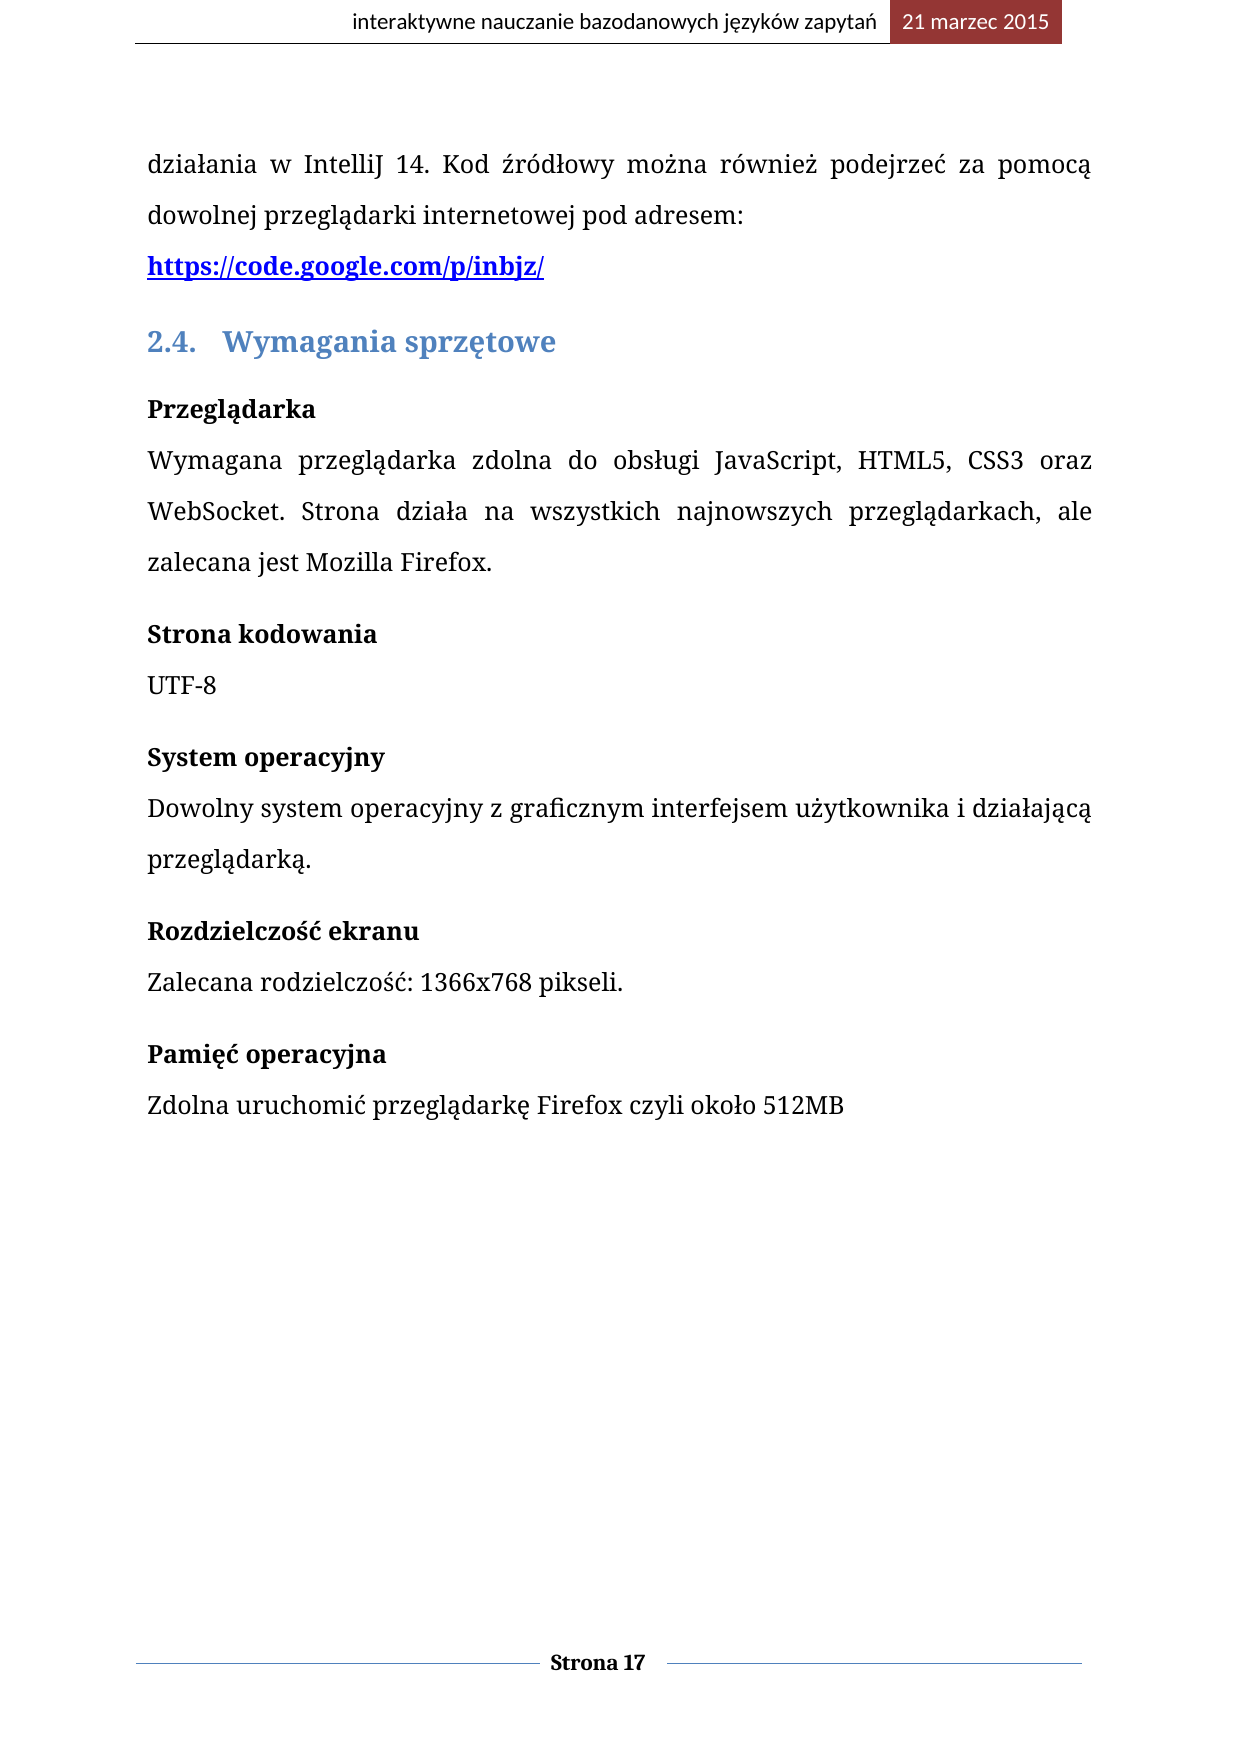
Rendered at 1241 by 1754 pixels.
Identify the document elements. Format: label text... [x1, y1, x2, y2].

text Strona kodowania [147, 617, 1093, 651]
subtitle Wymagania sprzętowe [147, 321, 1093, 361]
text Dowolny system operacyjny z graficznym interfejsem użytkownika i działającą przeglądarką. [147, 791, 1093, 876]
text https://code.google.com/p/inbjz/ [147, 249, 1093, 283]
text Rozdzielczość ekranu [147, 913, 1093, 947]
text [147, 147, 1093, 232]
text System operacyjny [147, 739, 1093, 773]
text Przeglądarka Wymagana przeglądarka zdolna do obsługi JavaScript, HTML5, CSS3 oraz WebSocket. Strona działa na wszystkich najnowszych przeglądarkach, ale zalecana jest Mozilla Firefox. [147, 392, 1093, 579]
text UTF-8 [147, 668, 1093, 702]
text Pamięć operacyjna [147, 1036, 1093, 1070]
text Zdolna uruchomić przeglądarkę Firefox czyli około 512MB [147, 1087, 1093, 1121]
text Zalecana rodzielczość: 1366x768 pikseli. [147, 964, 1093, 998]
